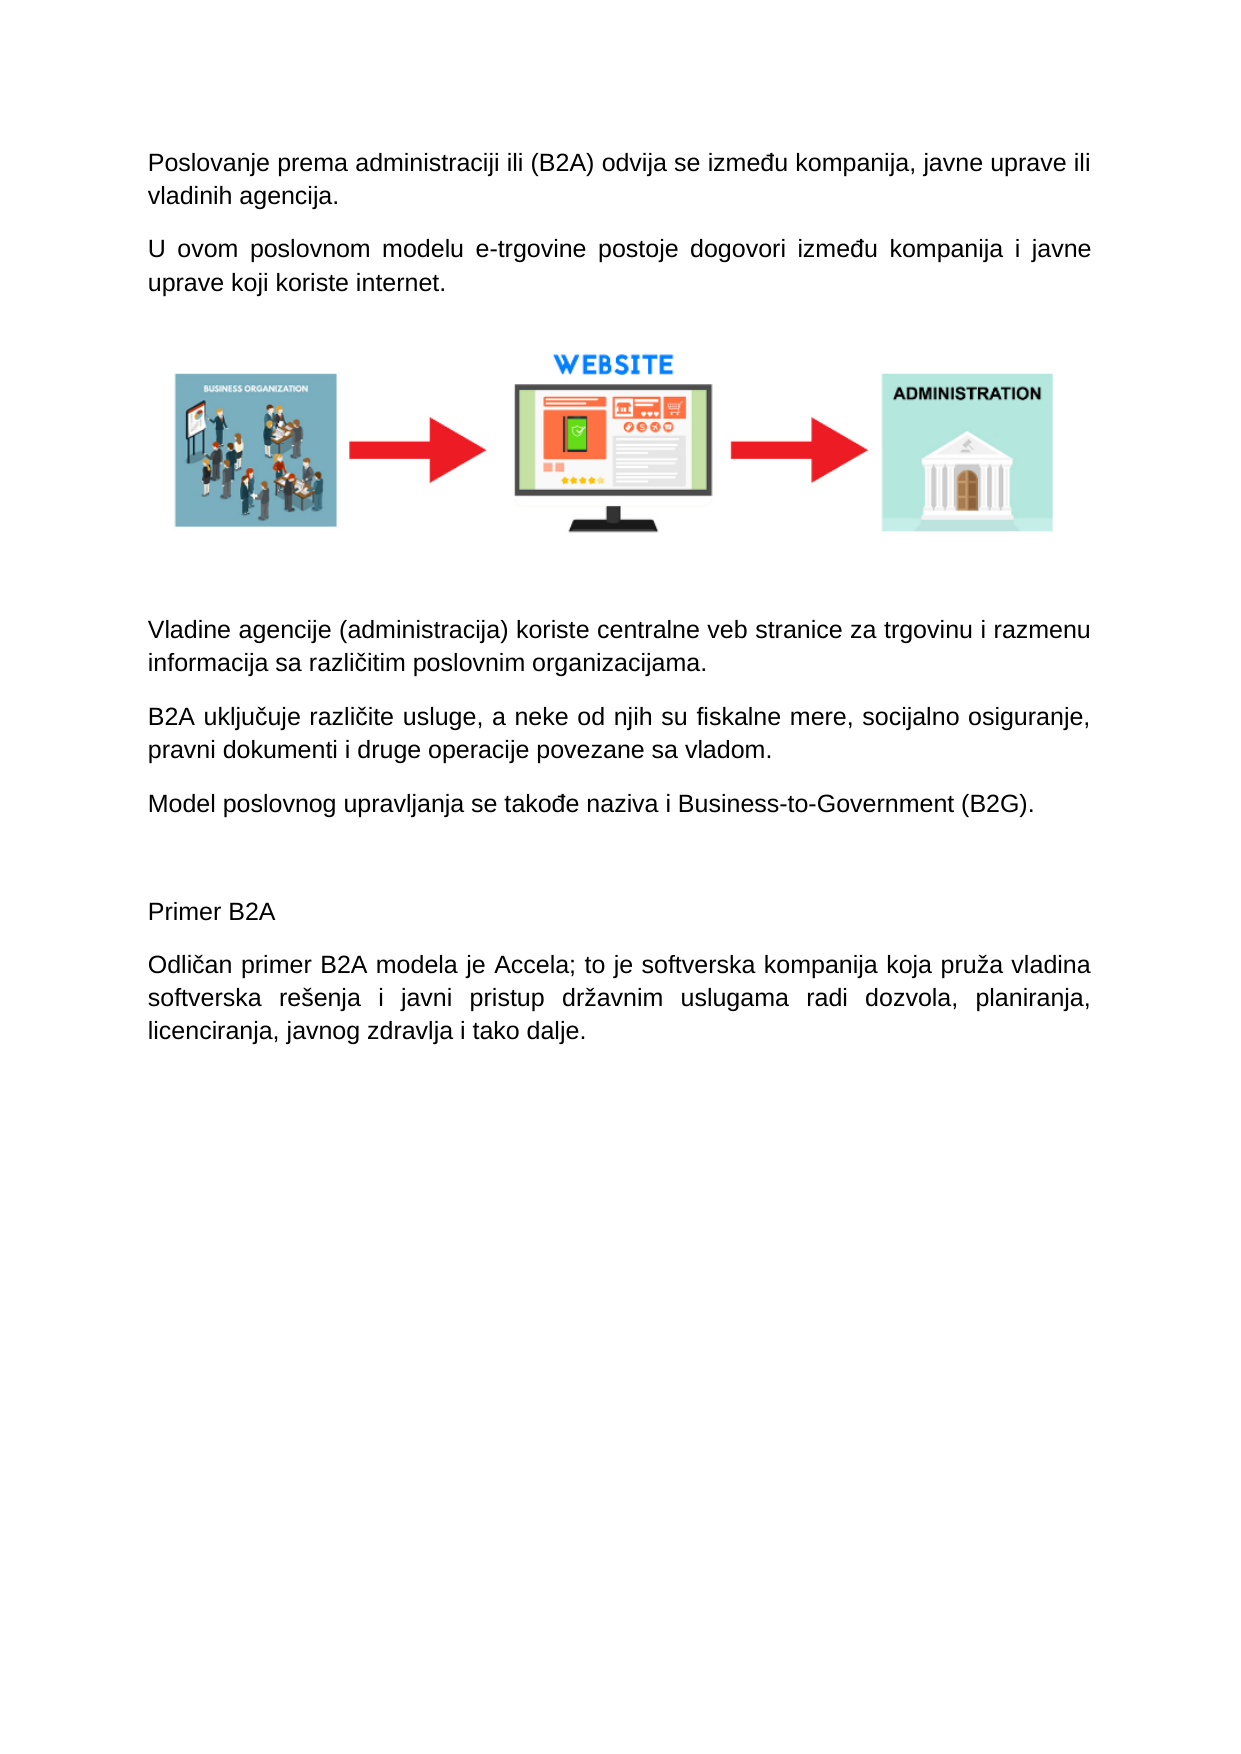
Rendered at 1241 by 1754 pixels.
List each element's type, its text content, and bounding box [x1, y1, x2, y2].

text B2A uključuje različite usluge, a neke od njih su fiskalne mere, socijalno osiguranje, pravni dokumenti i druge operacije povezane sa vladom. [148, 702, 1093, 764]
text U ovom poslovnom modelu e-trgovine postoje dogovori između kompanija i javne uprave koji koriste internet. [148, 234, 1093, 296]
text Vladine agencije (administracija) koriste centralne veb stranice za trgovinu i razmenu informacija sa različitim poslovnim organizacijama. [148, 615, 1093, 677]
text Poslovanje prema administraciji ili (B2A) odvija se između kompanija, javne uprave ili vladinih agencija. [148, 148, 1093, 209]
text Primer B2A [148, 896, 1093, 925]
text Model poslovnog upravljanja se takođe naziva i Business-to-Government (B2G). [148, 789, 1093, 817]
text Odličan primer B2A modela je Accela; to je softverska kompanija koja pruža vladina softverska rešenja i javni pristup državnim uslugama radi dozvola, planiranja, licenciranja, javnog zdravlja i tako dalje. [148, 950, 1093, 1045]
picture [147, 321, 1093, 590]
